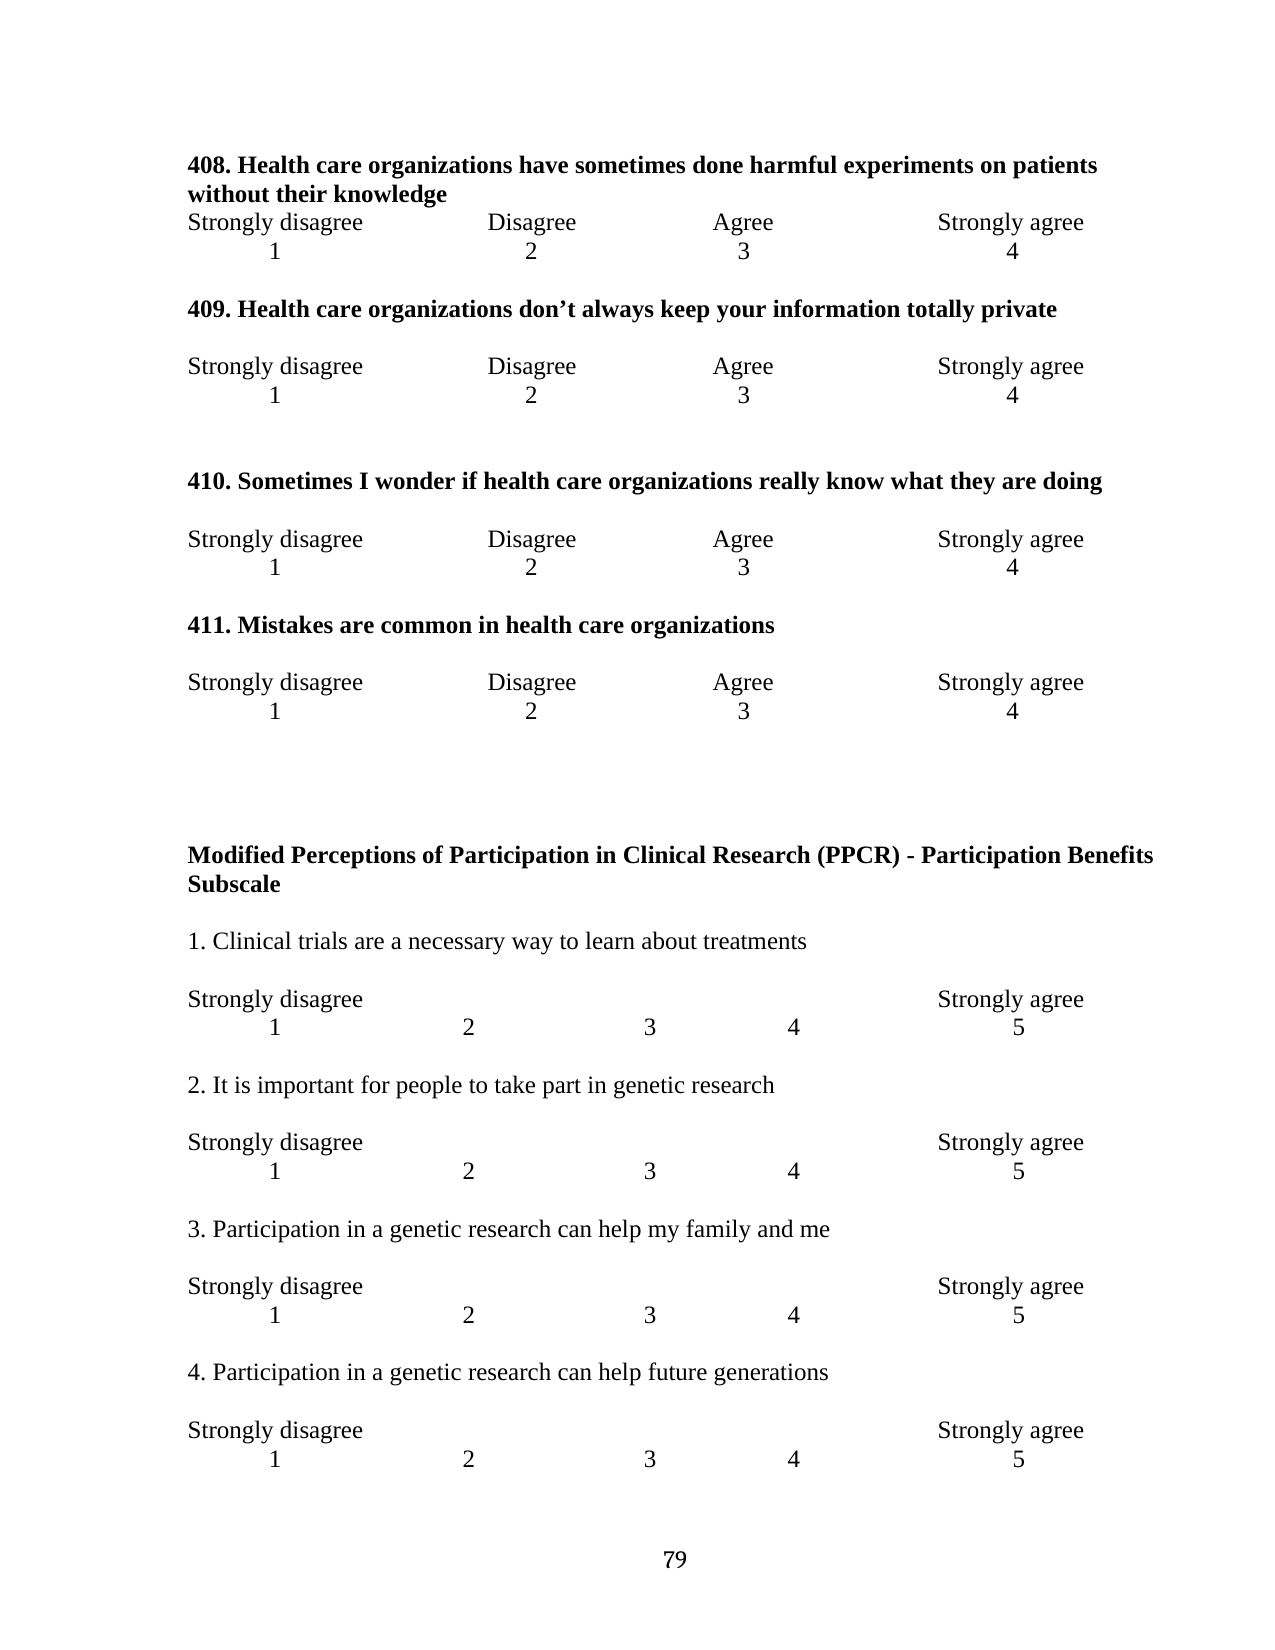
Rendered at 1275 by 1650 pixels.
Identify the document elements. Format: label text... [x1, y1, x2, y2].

text 1 2 3 4 [187, 696, 1237, 725]
text 1 2 3 4 [187, 552, 1237, 581]
text 2. It is important for people to take part in genetic research [187, 1070, 1162, 1099]
text Strongly disagree Disagree Agree Strongly agree [187, 524, 1237, 552]
text 3. Participation in a genetic research can help my family and me [187, 1214, 1162, 1242]
text 1. Clinical trials are a necessary way to learn about treatments [187, 926, 1162, 955]
text 1 2 3 4 5 [187, 1444, 1162, 1472]
text 410. Sometimes I wonder if health care organizations really know what they are doing [187, 466, 1162, 495]
text Strongly disagree Strongly agree [187, 984, 1237, 1012]
text 1 2 3 4 5 [187, 1156, 1162, 1185]
text 1 2 3 4 5 [187, 1300, 1162, 1329]
text Strongly disagree Disagree Agree Strongly agree [187, 667, 1237, 696]
text Strongly disagree Strongly agree [187, 1127, 1237, 1156]
text 408. Health care organizations have sometimes done harmful experiments on patients without their knowledge [187, 150, 1162, 207]
text Strongly disagree Strongly agree [187, 1271, 1237, 1300]
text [187, 207, 1237, 236]
text 409. Health care organizations don’t always keep your information totally private [187, 294, 1162, 322]
text 1 2 3 4 [187, 236, 1237, 265]
text Strongly disagree Strongly agree [187, 1415, 1237, 1444]
text 1 2 3 4 [187, 380, 1237, 409]
text 1 2 3 4 5 [187, 1012, 1162, 1041]
text 411. Mistakes are common in health care organizations [187, 610, 1162, 639]
text 4. Participation in a genetic research can help future generations [187, 1357, 1162, 1386]
text Strongly disagree Disagree Agree Strongly agree [187, 351, 1237, 380]
text Modified Perceptions of Participation in Clinical Research (PPCR) - Participation Benefits Subscale [187, 840, 1162, 897]
